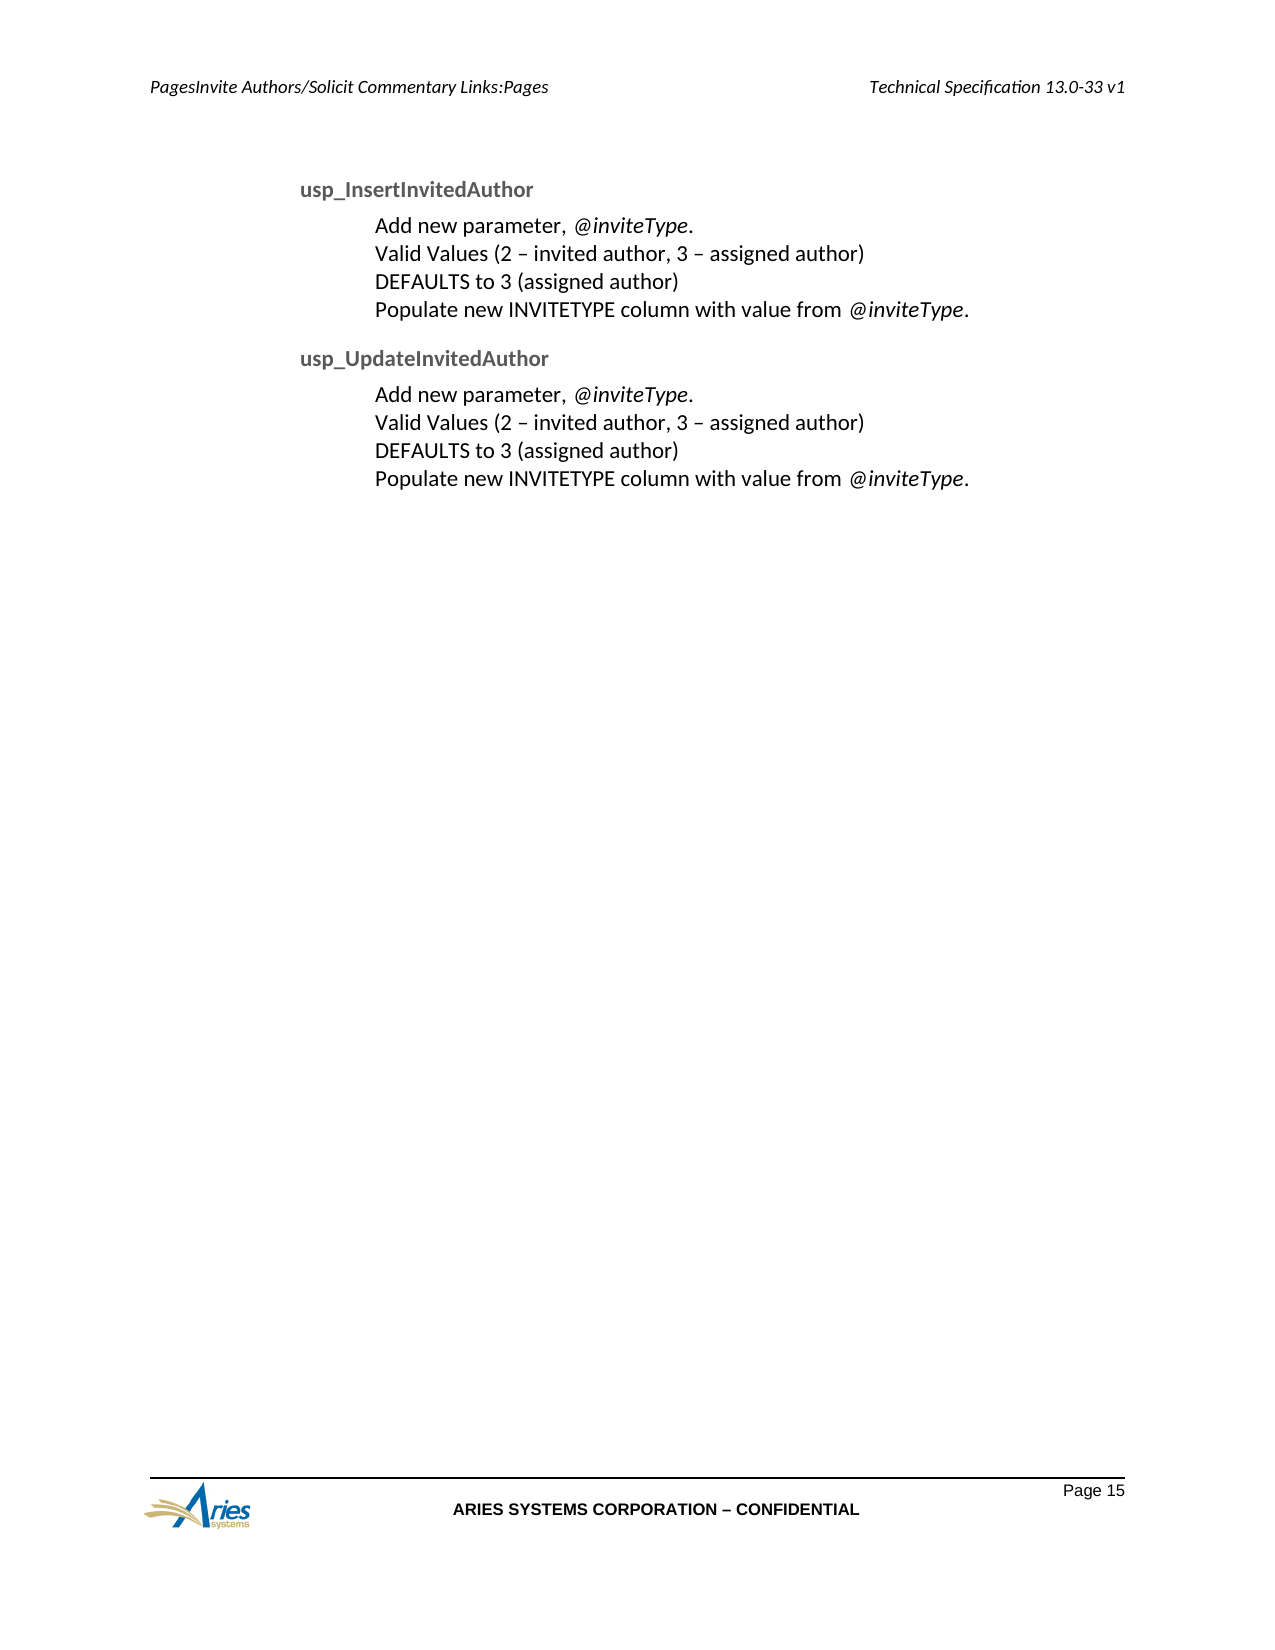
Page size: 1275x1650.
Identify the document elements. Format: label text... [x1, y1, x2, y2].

text Valid Values (2 – invited author, 3 – assigned author) [375, 239, 1125, 267]
picture [143, 1482, 251, 1529]
text usp_InsertInvitedAuthor [262, 175, 1125, 203]
text DEFAULTS to 3 (assigned author) [375, 267, 1125, 295]
text DEFAULTS to 3 (assigned author) [375, 436, 1125, 464]
subtitle usp_UpdateInvitedAuthor [300, 344, 1125, 372]
text Populate new INVITETYPE column with value from @inviteType. [375, 295, 1125, 323]
text Populate new INVITETYPE column with value from @inviteType. [375, 464, 1125, 492]
text Add new parameter, @inviteType. [375, 211, 1125, 239]
text Valid Values (2 – invited author, 3 – assigned author) [375, 408, 1125, 436]
text Add new parameter, @inviteType. [375, 380, 1125, 408]
